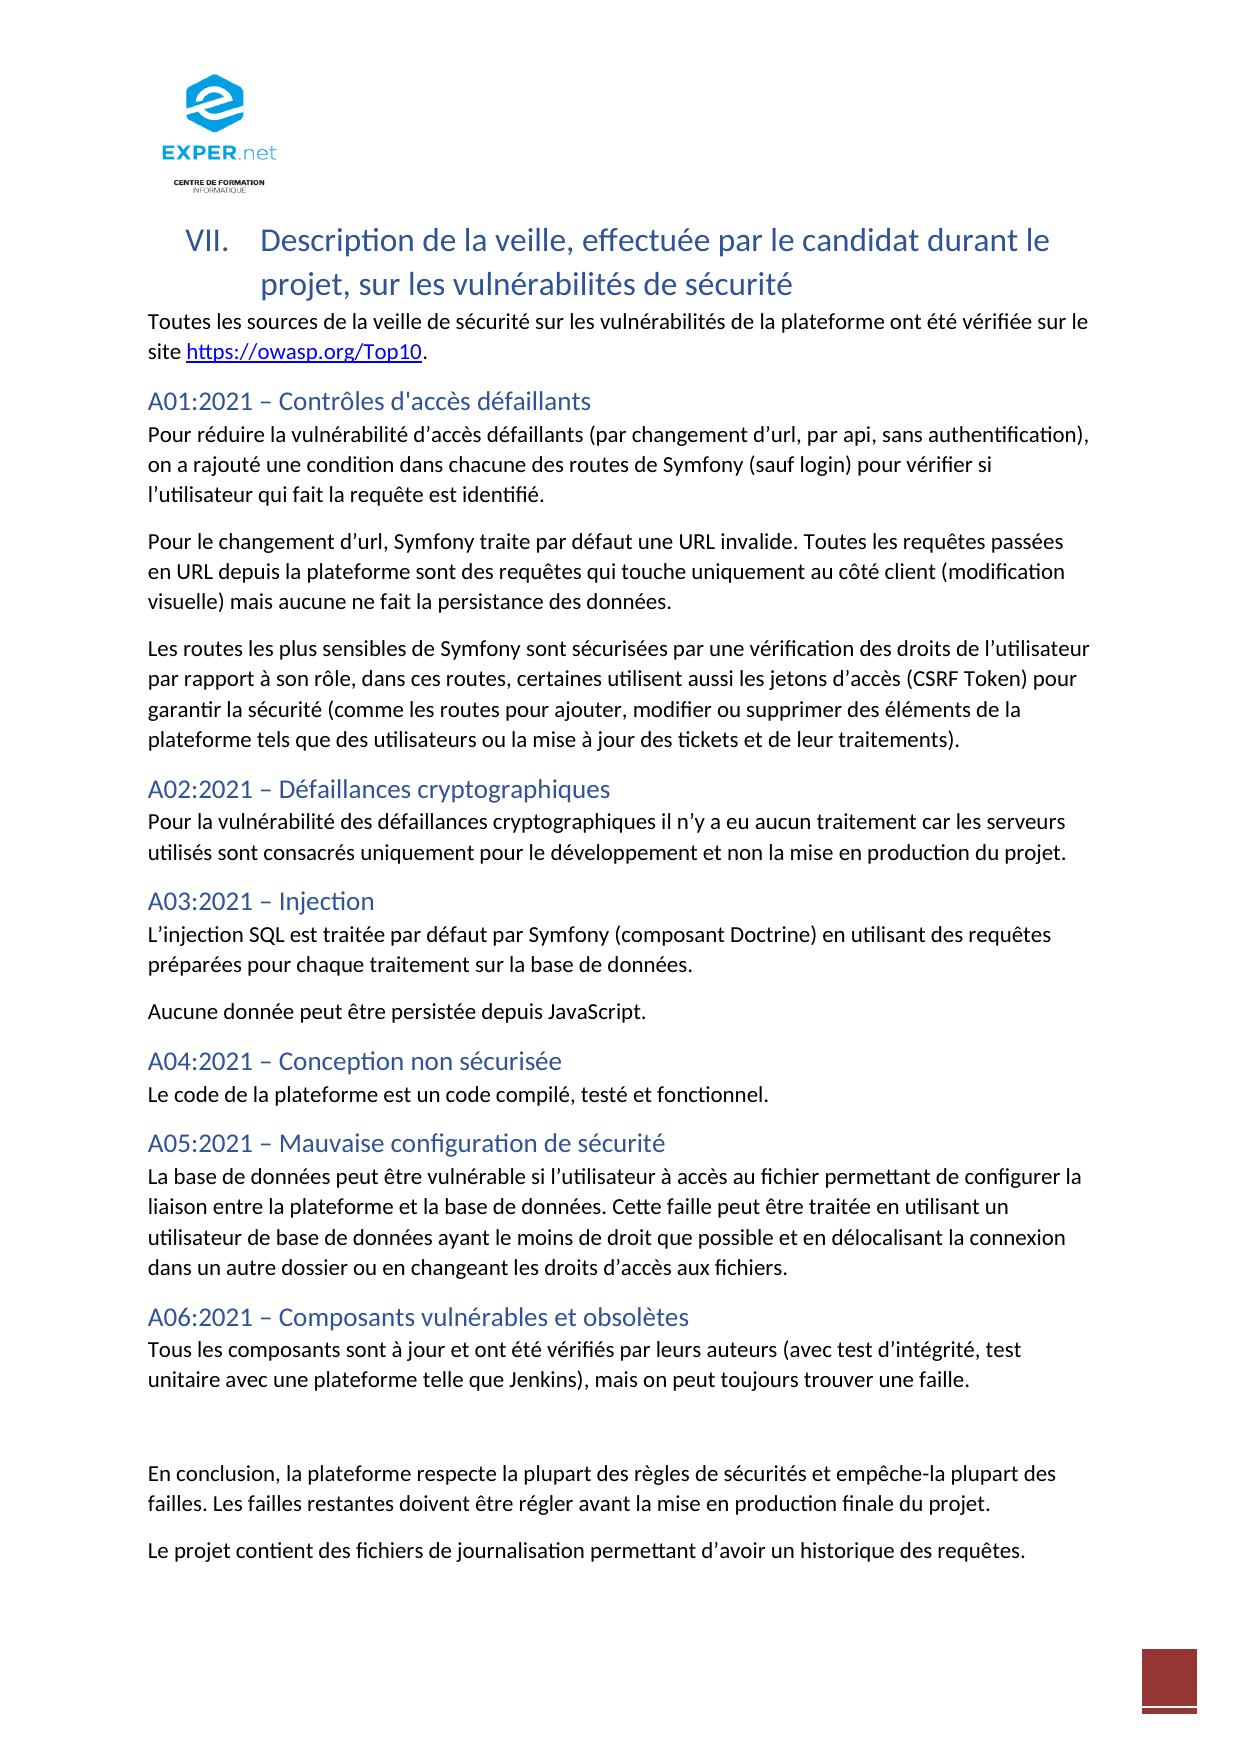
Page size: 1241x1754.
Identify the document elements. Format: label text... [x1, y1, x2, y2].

text En conclusion, la plateforme respecte la plupart des règles de sécurités et empêche-la plupart des failles. Les failles restantes doivent être régler avant la mise en production finale du projet. [148, 1459, 1093, 1517]
subtitle A01:2021 – Contrôles d'accès défaillants [148, 384, 1093, 417]
subtitle A05:2021 – Mauvaise configuration de sécurité [148, 1127, 1093, 1159]
subtitle A03:2021 – Injection [148, 884, 1093, 917]
subtitle Description de la veille, effectuée par le candidat durant le projet, sur les vulnérabilités de sécurité [185, 219, 1093, 304]
text Les routes les plus sensibles de Symfony sont sécurisées par une vérification des droits de l’utilisateur par rapport à son rôle, dans ces routes, certaines utilisent aussi les jetons d’accès (CSRF Token) pour garantir la sécurité (comme les routes pour ajouter, modifier ou supprimer des éléments de la plateforme tels que des utilisateurs ou la mise à jour des tickets et de leur traitements). [148, 634, 1093, 753]
text Tous les composants sont à jour et ont été vérifiés par leurs auteurs (avec test d’intégrité, test unitaire avec une plateforme telle que Jenkins), mais on peut toujours trouver une faille. [148, 1335, 1093, 1393]
text Le projet contient des fichiers de journalisation permettant d’avoir un historique des requêtes. [148, 1536, 1093, 1564]
subtitle A02:2021 – Défaillances cryptographiques [148, 772, 1093, 805]
subtitle A04:2021 – Conception non sécurisée [148, 1044, 1093, 1077]
text Pour réduire la vulnérabilité d’accès défaillants (par changement d’url, par api, sans authentification), on a rajouté une condition dans chacune des routes de Symfony (sauf login) pour vérifier si l’utilisateur qui fait la requête est identifié. [148, 420, 1093, 508]
text Aucune donnée peut être persistée depuis JavaScript. [148, 997, 1093, 1025]
text Le code de la plateforme est un code compilé, testé et fonctionnel. [148, 1080, 1093, 1108]
subtitle A06:2021 – Composants vulnérables et obsolètes [148, 1300, 1093, 1333]
picture [147, 73, 281, 194]
text La base de données peut être vulnérable si l’utilisateur à accès au fichier permettant de configurer la liaison entre la plateforme et la base de données. Cette faille peut être traitée en utilisant un utilisateur de base de données ayant le moins de droit que possible et en délocalisant la connexion dans un autre dossier ou en changeant les droits d’accès aux fichiers. [148, 1162, 1093, 1281]
text L’injection SQL est traitée par défaut par Symfony (composant Doctrine) en utilisant des requêtes préparées pour chaque traitement sur la base de données. [148, 920, 1093, 978]
text Pour le changement d’url, Symfony traite par défaut une URL invalide. Toutes les requêtes passées en URL depuis la plateforme sont des requêtes qui touche uniquement au côté client (modification visuelle) mais aucune ne fait la persistance des données. [148, 527, 1093, 615]
text Toutes les sources de la veille de sécurité sur les vulnérabilités de la plateforme ont été vérifiée sur le site https://owasp.org/Top10. [148, 307, 1093, 365]
text Pour la vulnérabilité des défaillances cryptographiques il n’y a eu aucun traitement car les serveurs utilisés sont consacrés uniquement pour le développement et non la mise en production du projet. [148, 807, 1093, 866]
